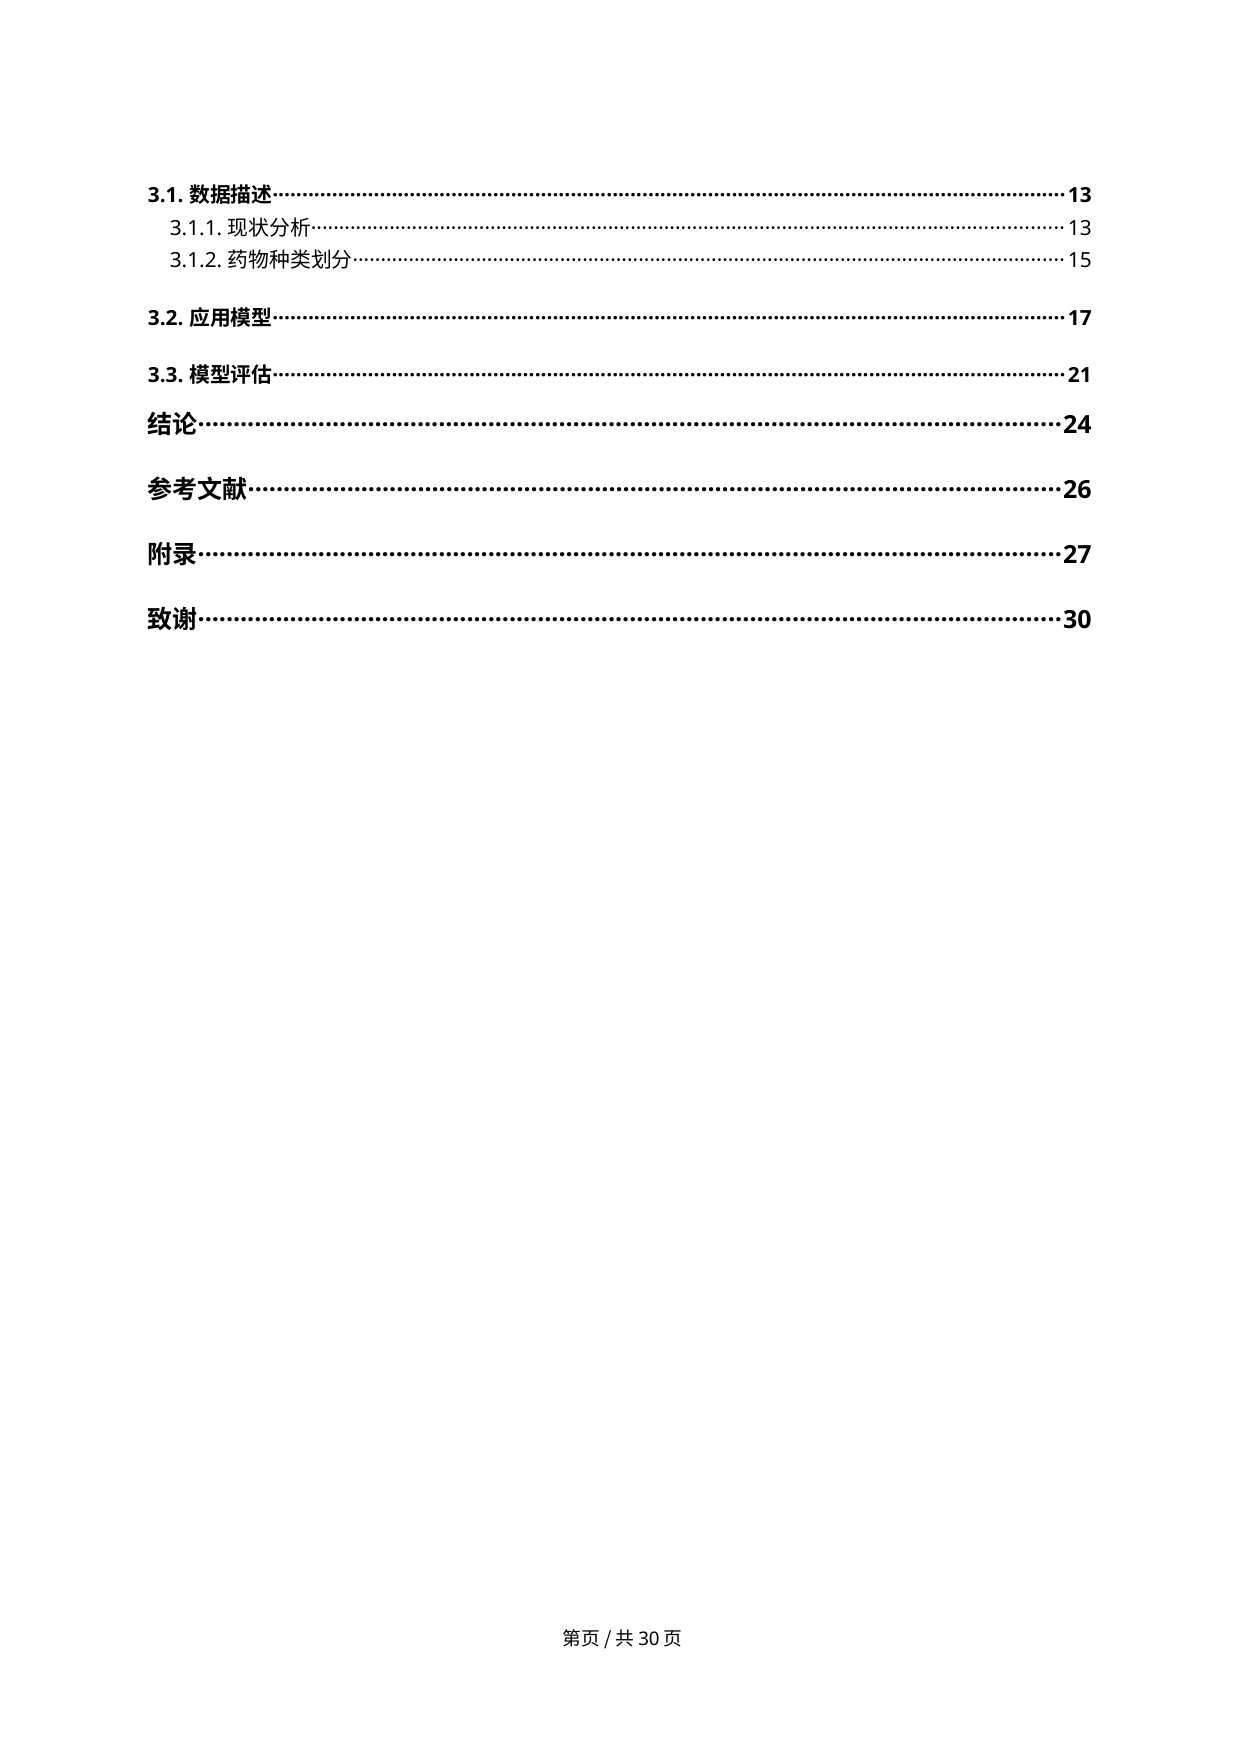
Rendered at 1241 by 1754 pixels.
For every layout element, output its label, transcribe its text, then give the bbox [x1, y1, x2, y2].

text 3.1.2. 药物种类划分 15 [169, 242, 1092, 275]
text 3.3. 模型评估 21 [148, 357, 1092, 390]
text 参考文献 26 [148, 455, 1092, 520]
text 致谢 30 [148, 585, 1092, 650]
text 3.1.1. 现状分析 13 [169, 210, 1092, 242]
text 3.1. 数据描述 13 [148, 177, 1092, 210]
text 附录 27 [148, 520, 1092, 585]
text 结论 24 [148, 390, 1092, 455]
text 3.2. 应用模型 17 [148, 300, 1092, 332]
